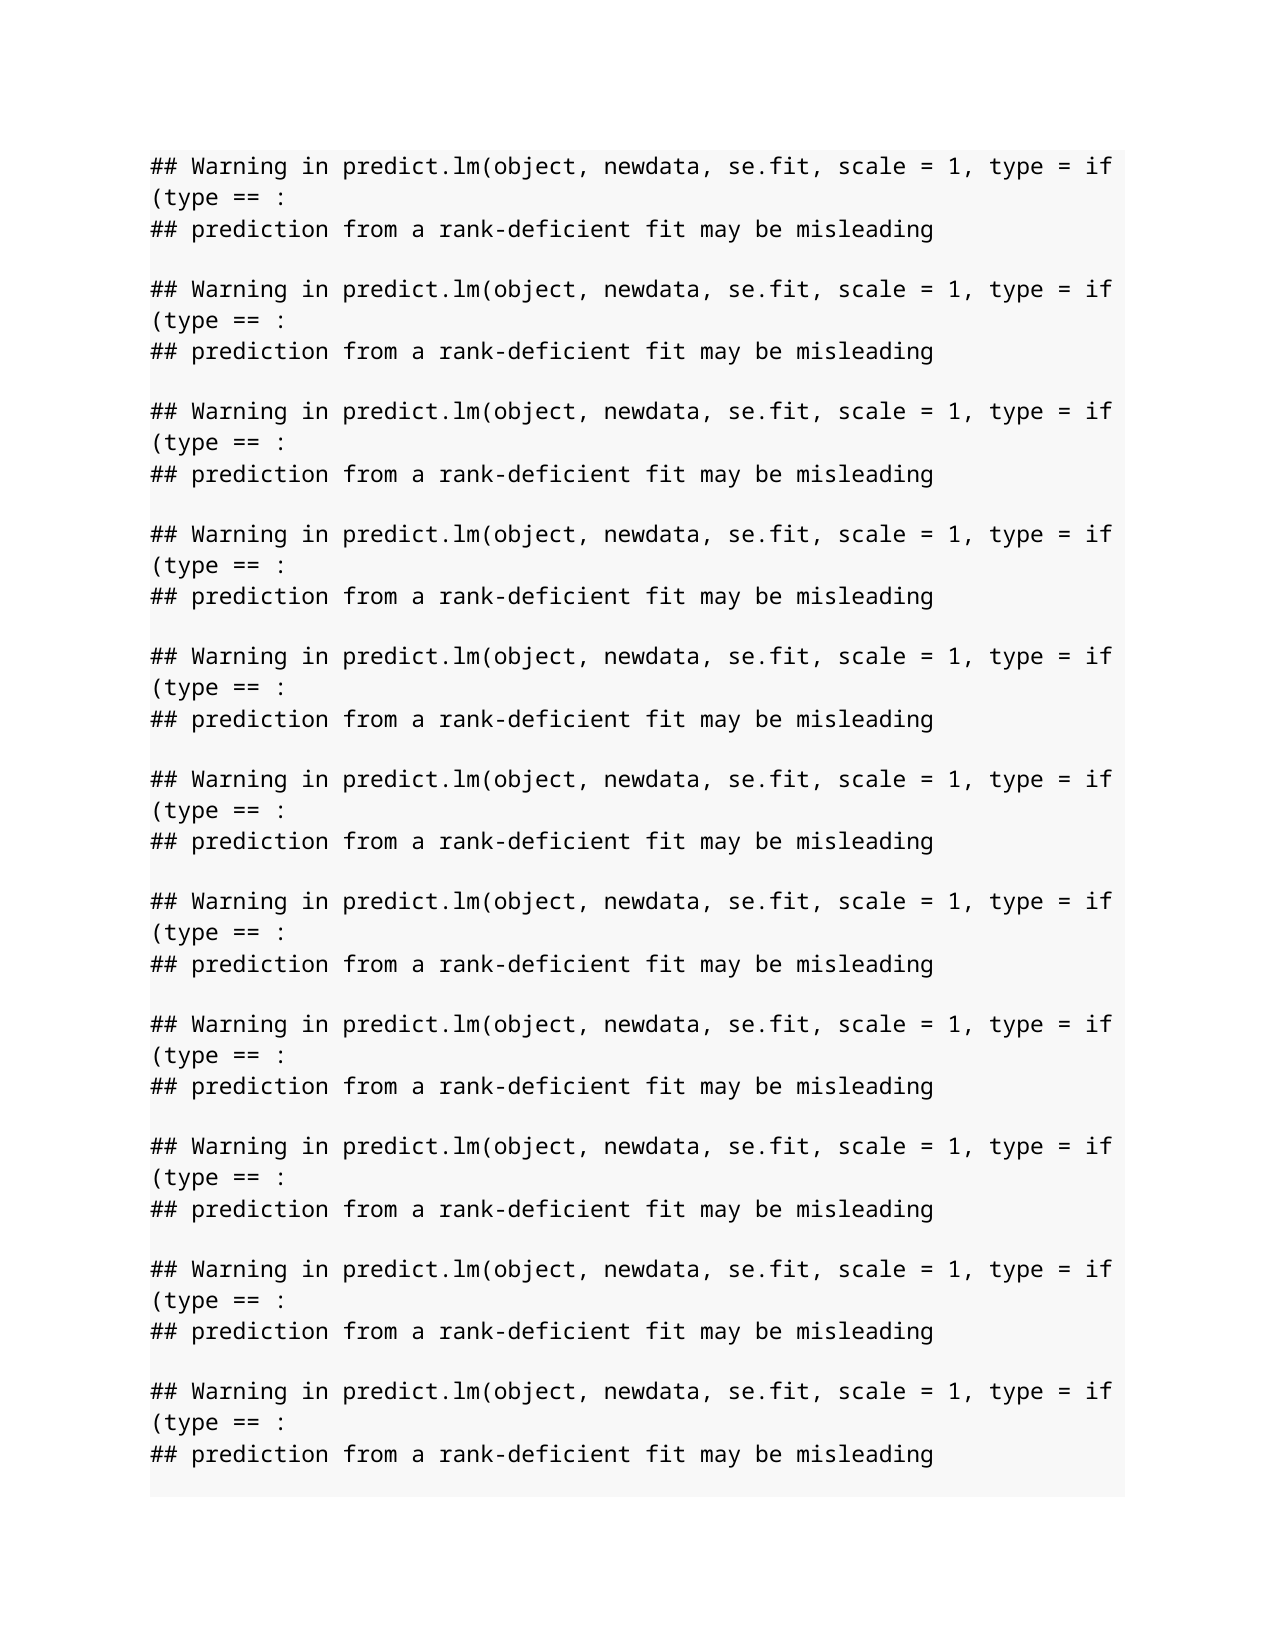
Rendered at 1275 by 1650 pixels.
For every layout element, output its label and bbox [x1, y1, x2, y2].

text [150, 150, 1125, 1497]
